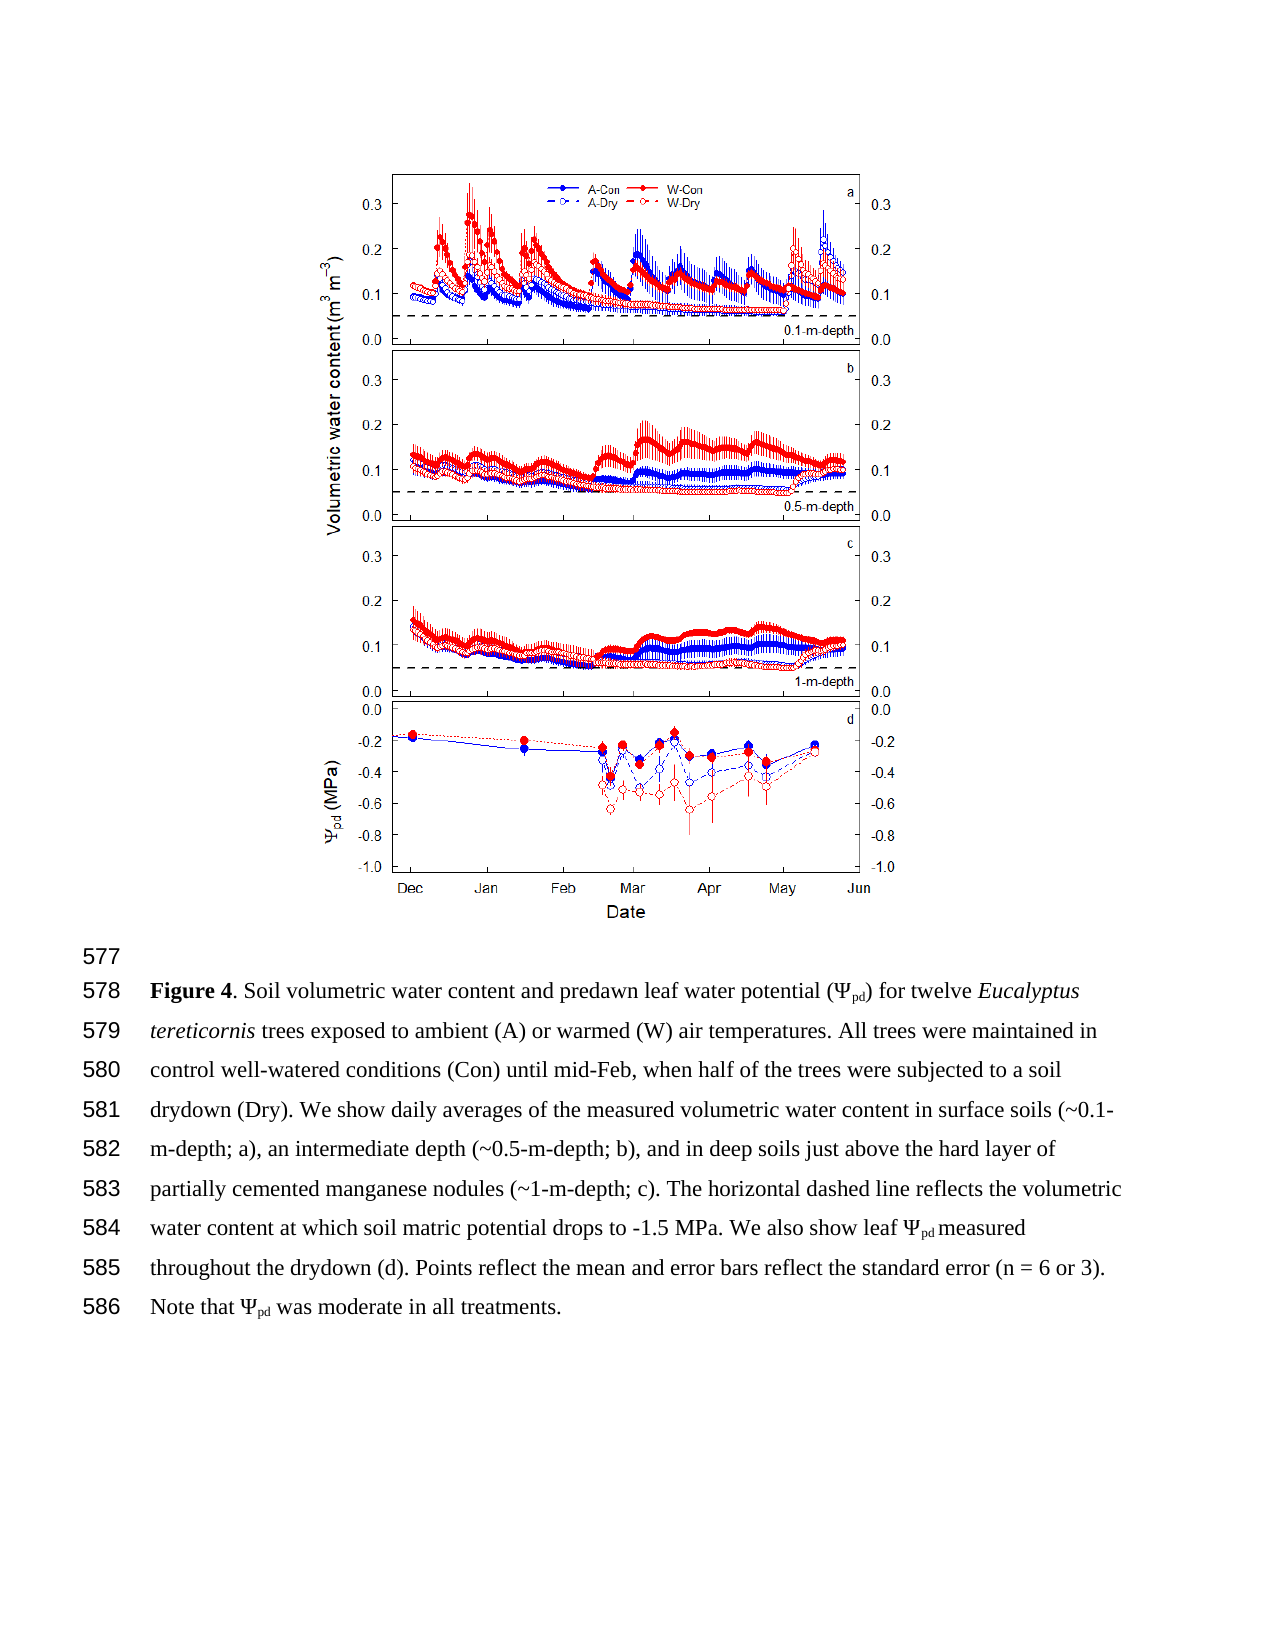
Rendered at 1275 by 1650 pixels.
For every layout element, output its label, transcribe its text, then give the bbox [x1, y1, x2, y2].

picture [311, 150, 964, 965]
text Figure 4. Soil volumetric water content and predawn leaf water potential (Ψpd) for twelve Eucalyptus tereticornis trees exposed to ambient (A) or warmed (W) air temperatures. All trees were maintained in control well-watered conditions (Con) until mid-Feb, when half of the trees were subjected to a soil drydown (Dry). We show daily averages of the measured volumetric water content in surface soils (~0.1-m-depth; a), an intermediate depth (~0.5-m-depth; b), and in deep soils just above the hard layer of partially cemented manganese nodules (~1-m-depth; c). The horizontal dashed line reflects the volumetric water content at which soil matric potential drops to -1.5 MPa. We also show leaf Ψpd measured throughout the drydown (d). Points reflect the mean and error bars reflect the standard error (n = 6 or 3). Note that Ψpd was moderate in all treatments. [150, 978, 1125, 1320]
